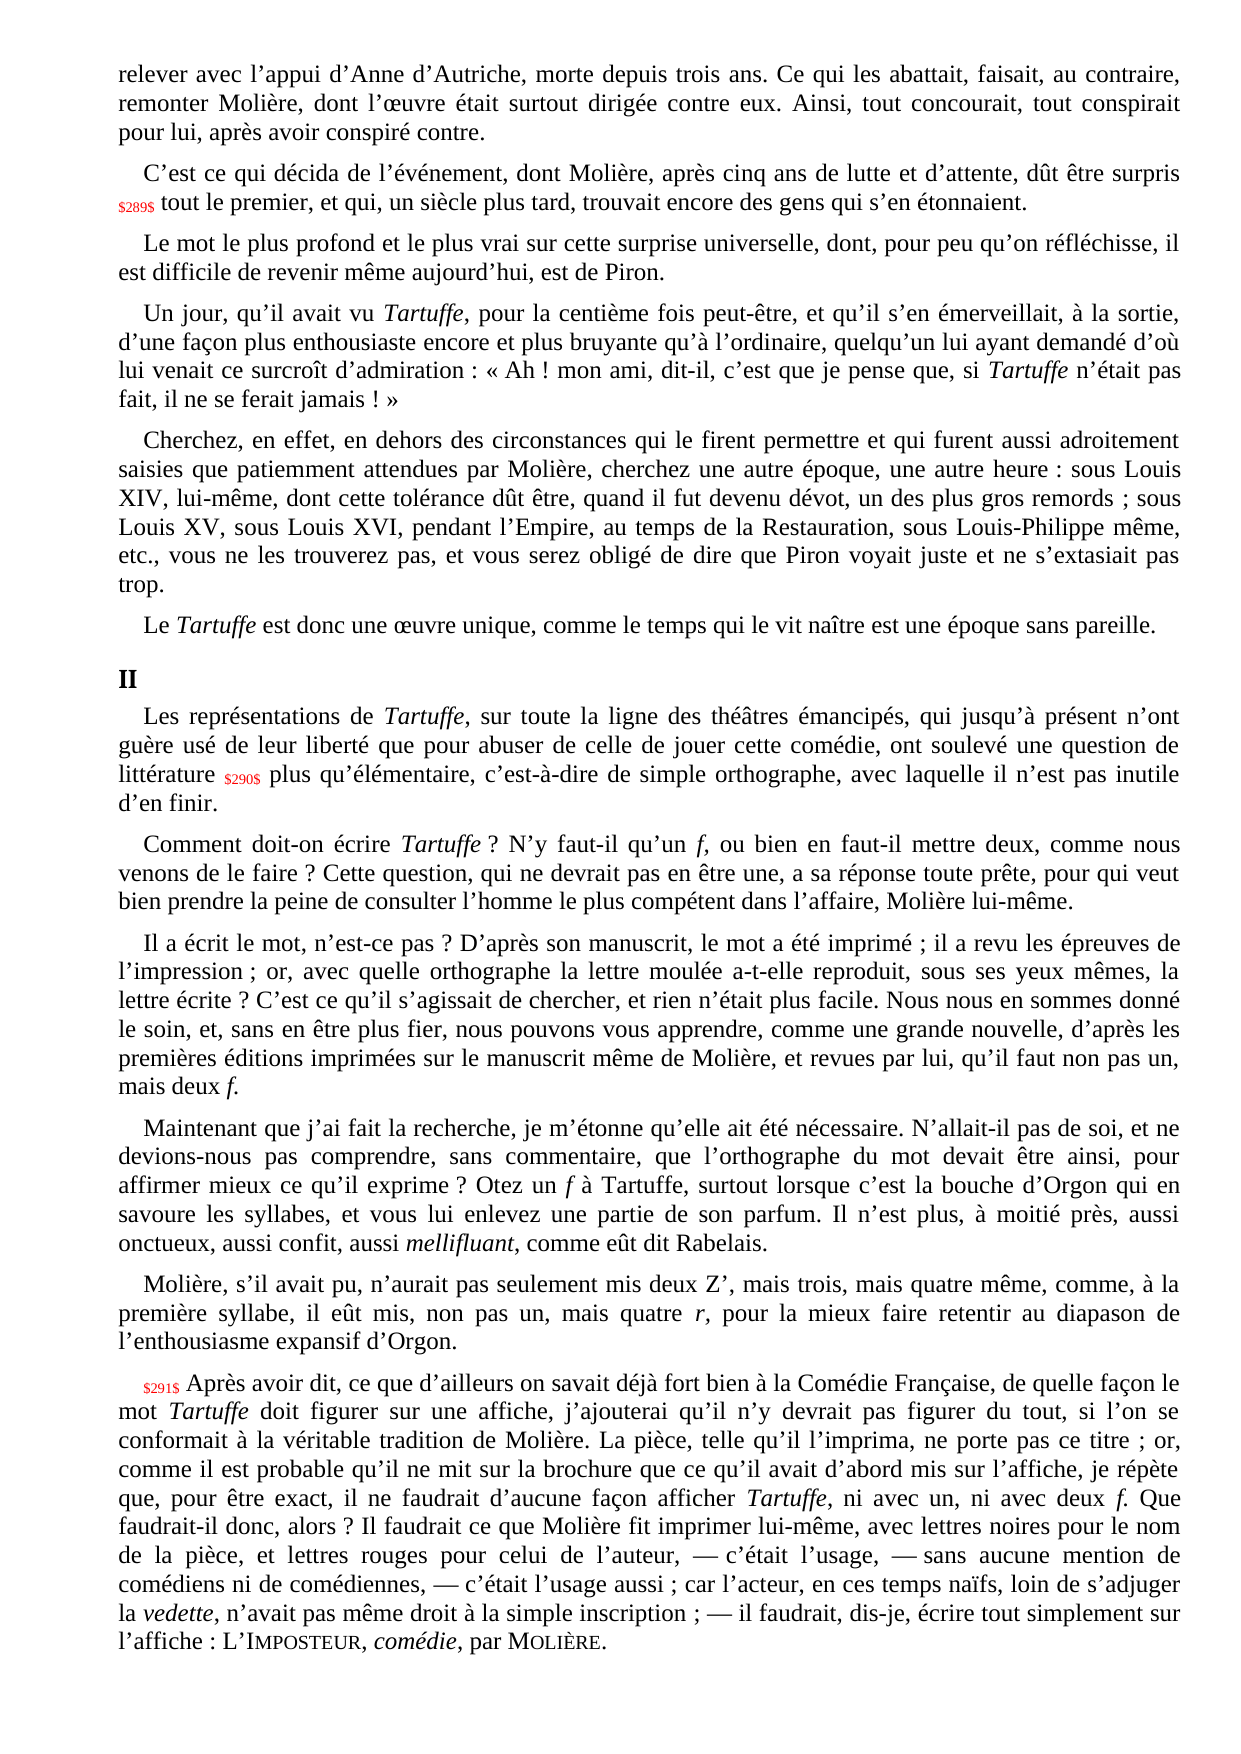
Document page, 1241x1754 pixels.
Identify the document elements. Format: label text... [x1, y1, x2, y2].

text Comment doit-on écrire Tartuffe ? N’y faut-il qu’un f, ou bien en faut-il mettre deux, comme nous venons de le faire ? Cette question, qui ne devrait pas en être une, a sa réponse toute prête, pour qui veut bien prendre la peine de consulter l’homme le plus compétent dans l’affaire, Molière lui-même. [118, 829, 1181, 915]
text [118, 59, 1181, 145]
text Cherchez, en effet, en dehors des circonstances qui le firent permettre et qui furent aussi adroitement saisies que patiemment attendues par Molière, cherchez une autre époque, une autre heure : sous Louis XIV, lui-même, dont cette tolérance dût être, quand il fut devenu dévot, un des plus gros remords ; sous Louis XV, sous Louis XVI, pendant l’Empire, au temps de la Restauration, sous Louis-Philippe même, etc., vous ne les trouverez pas, et vous serez obligé de dire que Piron voyait juste et ne s’extasiait pas trop. [118, 425, 1181, 598]
text Le mot le plus profond et le plus vrai sur cette surprise universelle, dont, pour peu qu’on réfléchisse, il est difficile de revenir même aujourd’hui, est de Piron. [118, 228, 1181, 285]
list II [118, 664, 1181, 695]
text Les représentations de Tartuffe, sur toute la ligne des théâtres émancipés, qui jusqu’à présent n’ont guère usé de leur liberté que pour abuser de celle de jouer cette comédie, ont soulevé une question de littérature $290$ plus qu’élémentaire, c’est-à-dire de simple orthographe, avec laquelle il n’est pas inutile d’en finir. [118, 701, 1181, 816]
text Il a écrit le mot, n’est-ce pas ? D’après son manuscrit, le mot a été imprimé ; il a revu les épreuves de l’impression ; or, avec quelle orthographe la lettre moulée a-t-elle reproduit, sous ses yeux mêmes, la lettre écrite ? C’est ce qu’il s’agissait de chercher, et rien n’était plus facile. Nous nous en sommes donné le soin, et, sans en être plus fier, nous pouvons vous apprendre, comme une grande nouvelle, d’après les premières éditions imprimées sur le manuscrit même de Molière, et revues par lui, qu’il faut non pas un, mais deux f. [118, 928, 1181, 1100]
text $291$ Après avoir dit, ce que d’ailleurs on savait déjà fort bien à la Comédie Française, de quelle façon le mot Tartuffe doit figurer sur une affiche, j’ajouterai qu’il n’y devrait pas figurer du tout, si l’on se conformait à la véritable tradition de Molière. La pièce, telle qu’il l’imprima, ne porte pas ce titre ; or, comme il est probable qu’il ne mit sur la brochure que ce qu’il avait d’abord mis sur l’affiche, je répète que, pour être exact, il ne faudrait d’aucune façon afficher Tartuffe, ni avec un, ni avec deux f. Que faudrait-il donc, alors ? Il faudrait ce que Molière fit imprimer lui-même, avec lettres noires pour le nom de la pièce, et lettres rouges pour celui de l’auteur, — c’était l’usage, — sans aucune mention de comédiens ni de comédiennes, — c’était l’usage aussi ; car l’acteur, en ces temps naïfs, loin de s’adjuger la vedette, n’avait pas même droit à la simple inscription ; — il faudrait, dis-je, écrire tout simplement sur l’affiche : L’Imposteur, comédie, par Molière. [118, 1368, 1181, 1655]
text Le Tartuffe est donc une œuvre unique, comme le temps qui le vit naître est une époque sans pareille. [118, 610, 1181, 639]
text C’est ce qui décida de l’événement, dont Molière, après cinq ans de lutte et d’attente, dût être surpris $289$ tout le premier, et qui, un siècle plus tard, trouvait encore des gens qui s’en étonnaient. [118, 158, 1181, 215]
text Molière, s’il avait pu, n’aurait pas seulement mis deux Z’, mais trois, mais quatre même, comme, à la première syllabe, il eût mis, non pas un, mais quatre r, pour la mieux faire retentir au diapason de l’enthousiasme expansif d’Orgon. [118, 1269, 1181, 1355]
text Un jour, qu’il avait vu Tartuffe, pour la centième fois peut-être, et qu’il s’en émerveillait, à la sortie, d’une façon plus enthousiaste encore et plus bruyante qu’à l’ordinaire, quelqu’un lui ayant demandé d’où lui venait ce surcroît d’admiration : « Ah ! mon ami, dit-il, c’est que je pense que, si Tartuffe n’était pas fait, il ne se ferait jamais ! » [118, 298, 1181, 413]
text Maintenant que j’ai fait la recherche, je m’étonne qu’elle ait été nécessaire. N’allait-il pas de soi, et ne devions-nous pas comprendre, sans commentaire, que l’orthographe du mot devait être ainsi, pour affirmer mieux ce qu’il exprime ? Otez un f à Tartuffe, surtout lorsque c’est la bouche d’Orgon qui en savoure les syllabes, et vous lui enlevez une partie de son parfum. Il n’est plus, à moitié près, aussi onctueux, aussi confit, aussi mellifluant, comme eût dit Rabelais. [118, 1113, 1181, 1256]
